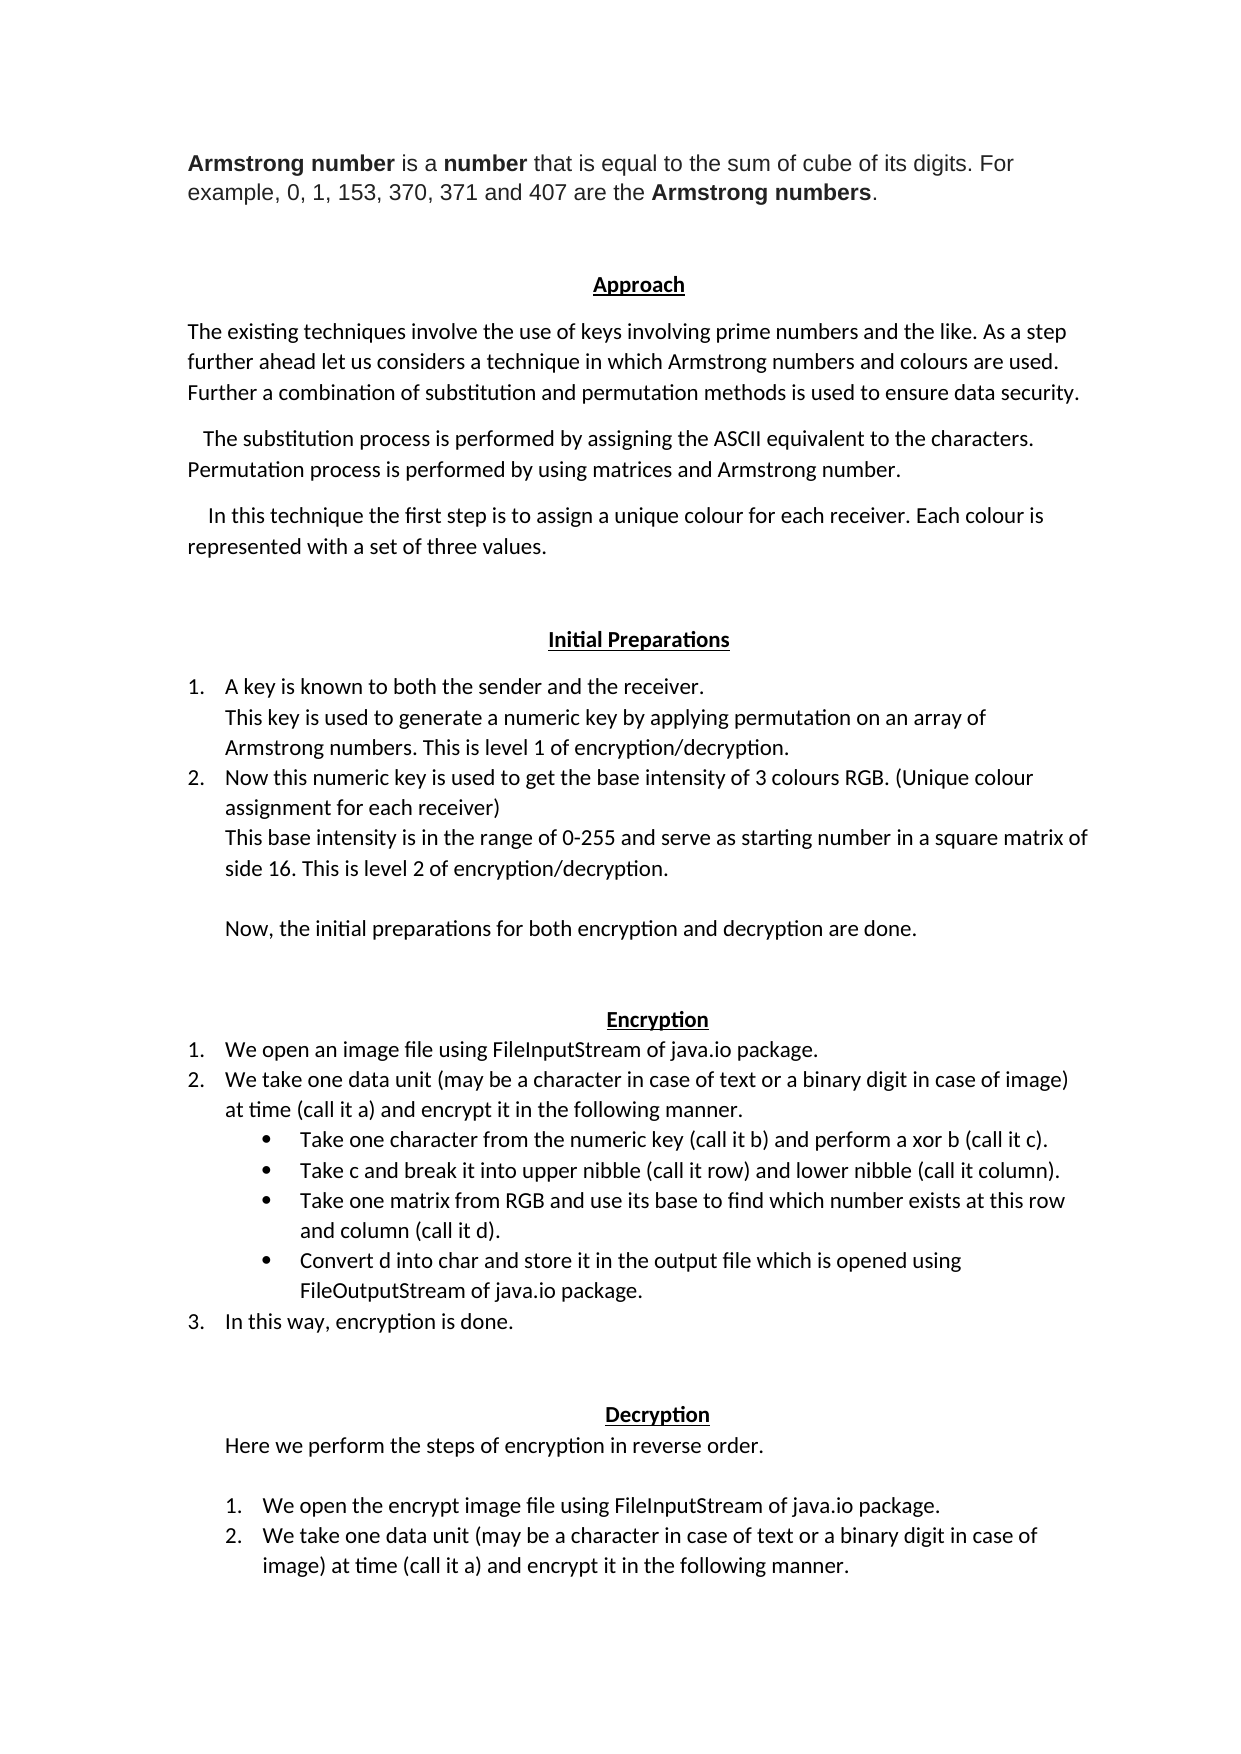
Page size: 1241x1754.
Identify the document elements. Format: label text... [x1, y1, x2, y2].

list We take one data unit (may be a character in case of text or a binary digit in case of image) at time (call it a) and encrypt it in the following manner. [187, 1065, 1090, 1123]
text In this technique the first step is to assign a unique colour for each receiver. Each colour is represented with a set of three values. [187, 502, 1090, 560]
list Take c and break it into upper nibble (call it row) and lower nibble (call it column). [262, 1156, 1090, 1184]
list We open an image file using FileInputStream of java.io package. [187, 1035, 1090, 1063]
list Now this numeric key is used to get the base intensity of 3 colours RGB. (Unique colour assignment for each receiver) [187, 763, 1090, 821]
text The substitution process is performed by assigning the ASCII equivalent to the characters. Permutation process is performed by using matrices and Armstrong number. [187, 424, 1090, 483]
text Armstrong number is a number that is equal to the sum of cube of its digits. For example, 0, 1, 153, 370, 371 and 407 are the Armstrong numbers. [187, 150, 1090, 205]
list Take one character from the numeric key (call it b) and perform a xor b (call it c). [262, 1126, 1090, 1154]
list Now, the initial preparations for both encryption and decryption are done. [225, 914, 1090, 942]
list This base intensity is in the range of 0-255 and serve as starting number in a square matrix of side 16. This is level 2 of encryption/decryption. [225, 823, 1090, 882]
list This key is used to generate a numeric key by applying permutation on an array of Armstrong numbers. This is level 1 of encryption/decryption. [225, 703, 1090, 761]
list We take one data unit (may be a character in case of text or a binary digit in case of image) at time (call it a) and encrypt it in the following manner. [225, 1521, 1090, 1580]
list We open the encrypt image file using FileInputStream of java.io package. [225, 1491, 1090, 1519]
text Approach [187, 270, 1090, 298]
list Take one matrix from RGB and use its base to find which number exists at this row and column (call it d). [262, 1186, 1090, 1244]
list Here we perform the steps of encryption in reverse order. [225, 1431, 1090, 1459]
list Convert d into char and store it in the output file which is opened using FileOutputStream of java.io package. [262, 1246, 1090, 1305]
text Initial Preparations [187, 626, 1090, 654]
text The existing techniques involve the use of keys involving prime numbers and the like. As a step further ahead let us considers a technique in which Armstrong numbers and colours are used. Further a combination of substitution and permutation methods is used to ensure data security. [187, 317, 1090, 406]
list A key is known to both the sender and the receiver. [187, 672, 1090, 701]
list In this way, encryption is done. [187, 1307, 1090, 1335]
list Decryption [225, 1401, 1090, 1429]
list Encryption [225, 1005, 1090, 1033]
